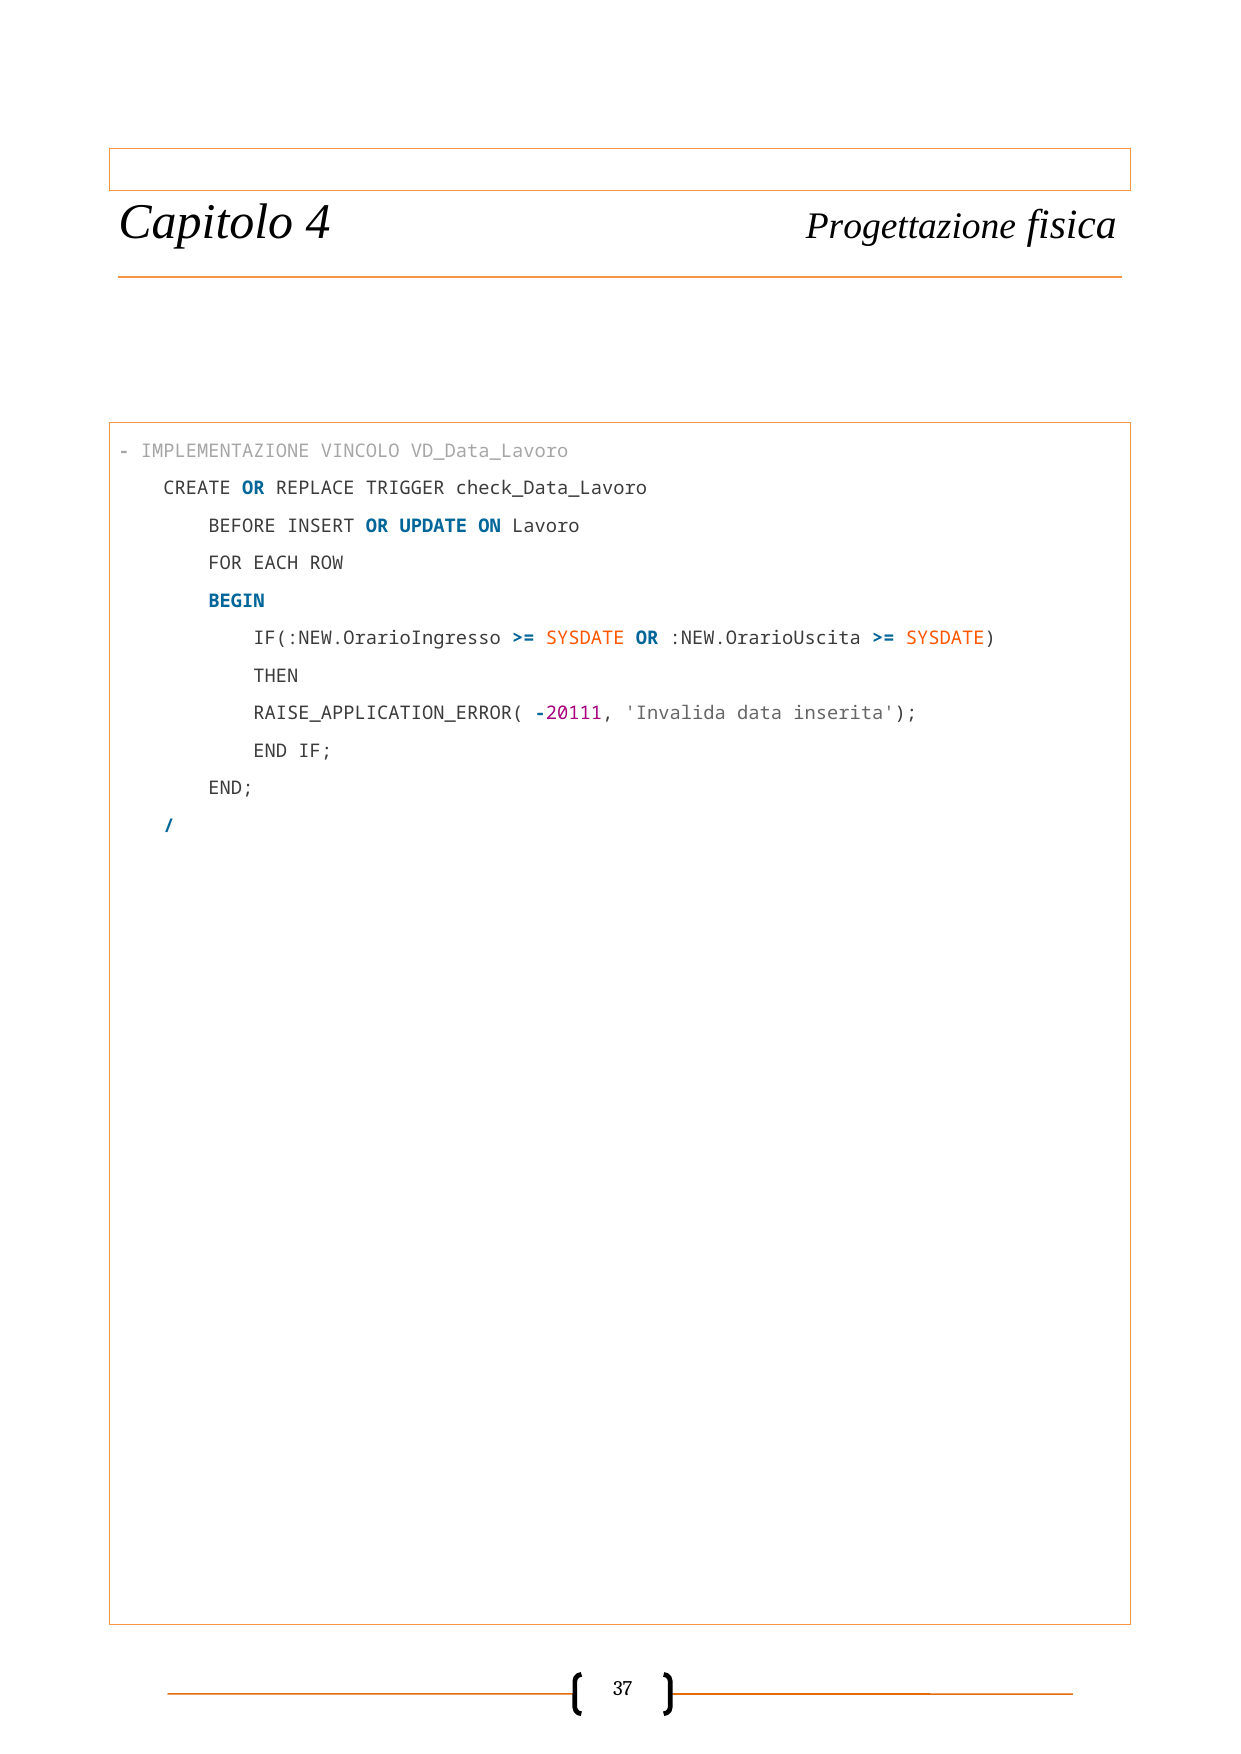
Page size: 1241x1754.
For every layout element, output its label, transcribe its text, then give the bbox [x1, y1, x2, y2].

text CREATE OR REPLACE TRIGGER check_Data_Lavoro [118, 463, 1122, 500]
text RAISE_APPLICATION_ERROR( -20111, 'Invalida data inserita'); [118, 688, 1122, 725]
text END IF; [118, 725, 1122, 763]
text - IMPLEMENTAZIONE VINCOLO VD_Data_Lavoro [110, 423, 1130, 463]
text BEFORE INSERT OR UPDATE ON Lavoro [118, 500, 1122, 538]
text Capitolo 4 Progettazione fisica [118, 191, 1122, 249]
text THEN [118, 650, 1122, 688]
text / [118, 800, 1122, 838]
text BEGIN [118, 575, 1122, 613]
text IF(:NEW.OrarioIngresso >= SYSDATE OR :NEW.OrarioUscita >= SYSDATE) [118, 613, 1122, 650]
text END; [118, 763, 1122, 800]
text FOR EACH ROW [118, 538, 1122, 575]
